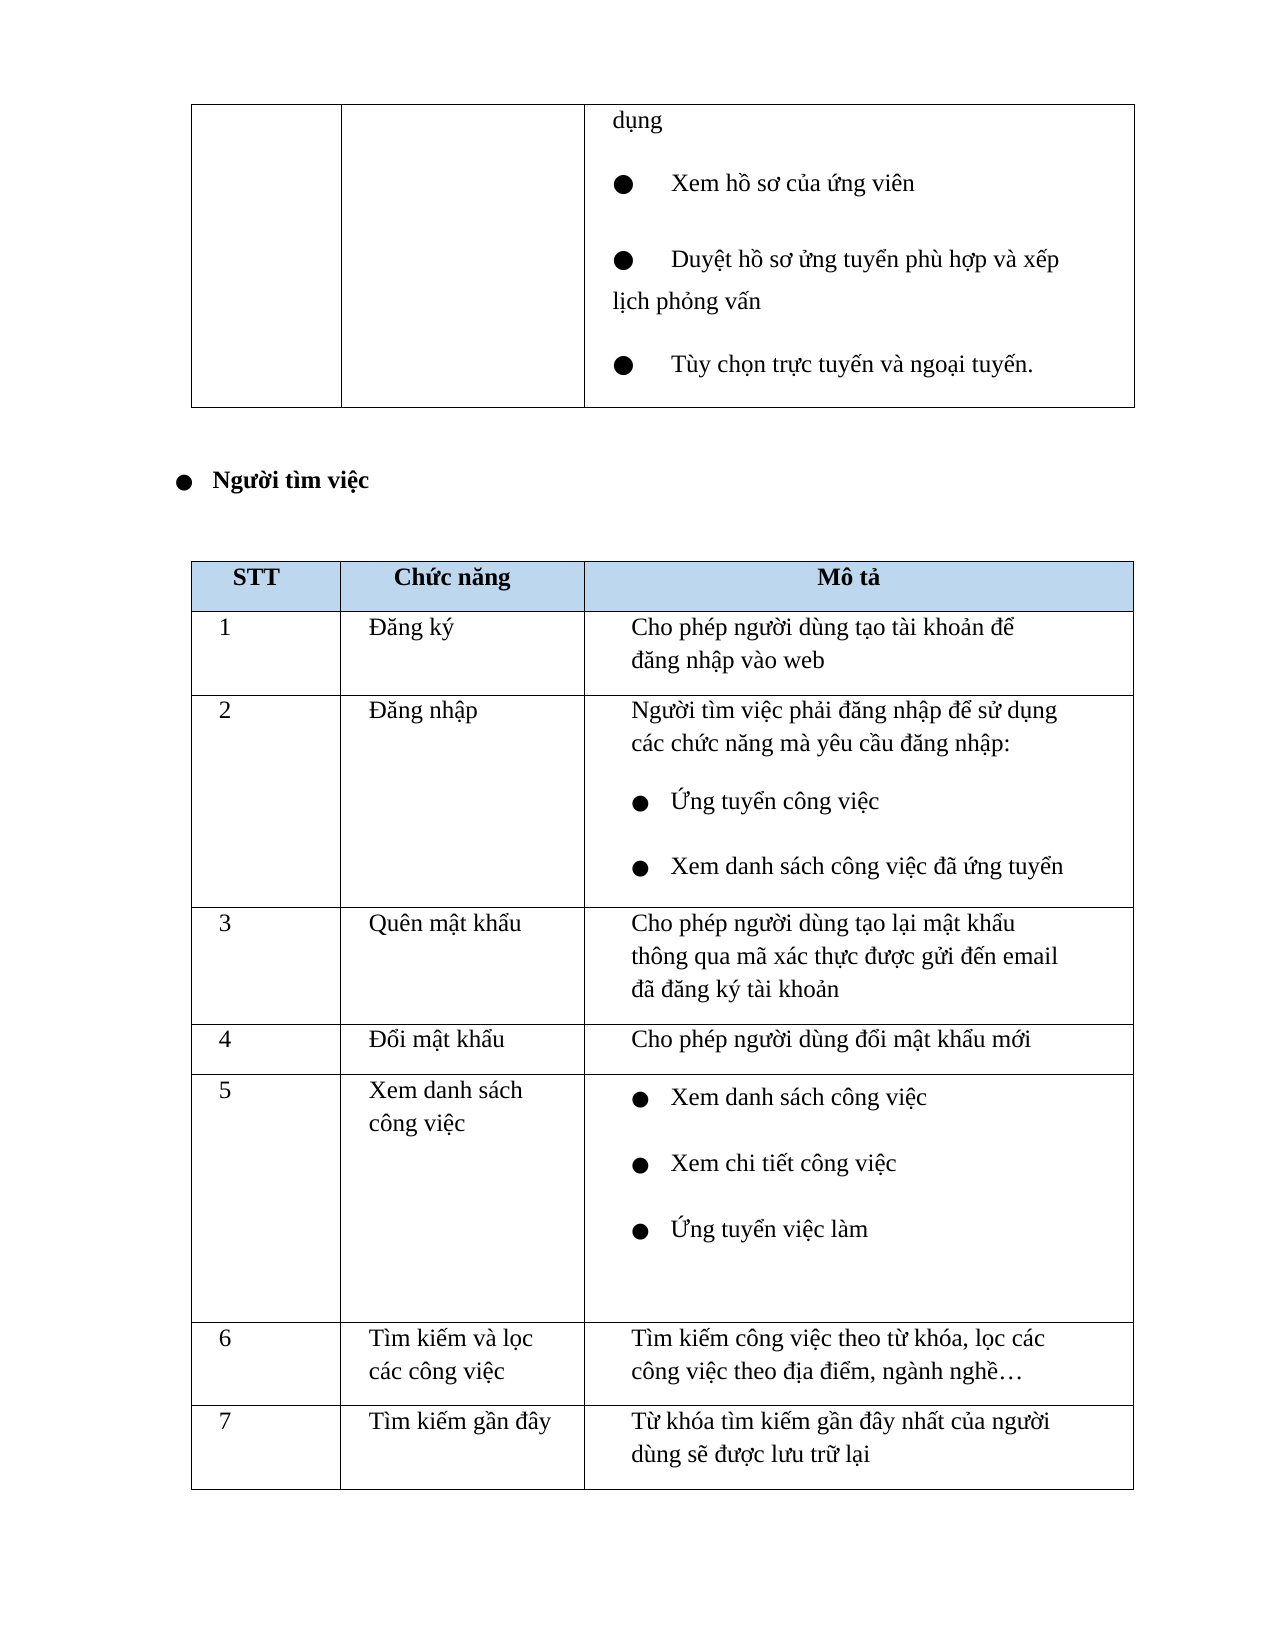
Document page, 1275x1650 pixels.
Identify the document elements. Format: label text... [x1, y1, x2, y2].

table_cell Từ khóa tìm kiếm gần đây nhất của người dùng sẽ được lưu trữ lại [585, 1406, 1133, 1488]
table_cell Tìm kiếm và lọc các công việc [341, 1323, 584, 1405]
table_cell Người tìm việc phải đăng nhập để sử dụng các chức năng mà yêu cầu đăng nhập: Ứng tuyển công việc Xem danh sách công việc đã ứng tuyển [585, 696, 1133, 907]
table_cell 2 [192, 696, 340, 907]
table_cell Tìm kiếm gần đây [341, 1406, 584, 1488]
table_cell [342, 105, 584, 407]
table_header STT [192, 562, 340, 611]
table_cell 3 [192, 908, 340, 1023]
table_cell 4 [192, 1025, 340, 1074]
table_cell 1 [192, 612, 340, 694]
table_cell Cho phép người dùng đổi mật khẩu mới [585, 1025, 1133, 1074]
table_cell 5 [192, 1075, 340, 1322]
table_cell 7 [192, 1406, 340, 1488]
table_cell Xem danh sách công việc [341, 1075, 584, 1322]
table_cell Tìm kiếm công việc theo từ khóa, lọc các công việc theo địa điểm, ngành nghề… [585, 1323, 1133, 1405]
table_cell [585, 105, 1134, 407]
table_header Chức năng [341, 562, 584, 611]
table_cell Đăng ký [341, 612, 584, 694]
table_cell Quên mật khẩu [341, 908, 584, 1023]
list Người tìm việc [175, 458, 1206, 501]
table_header Mô tả [585, 562, 1133, 611]
table_cell Xem danh sách công việc Xem chi tiết công việc Ứng tuyển việc làm [585, 1075, 1133, 1322]
table_cell Đổi mật khẩu [341, 1025, 584, 1074]
table_cell 8 [192, 105, 341, 407]
table_cell Đăng nhập [341, 696, 584, 907]
table_cell Cho phép người dùng tạo lại mật khẩu thông qua mã xác thực được gửi đến email đã đăng ký tài khoản [585, 908, 1133, 1023]
table_cell 6 [192, 1323, 340, 1405]
table_cell Cho phép người dùng tạo tài khoản để đăng nhập vào web [585, 612, 1133, 694]
